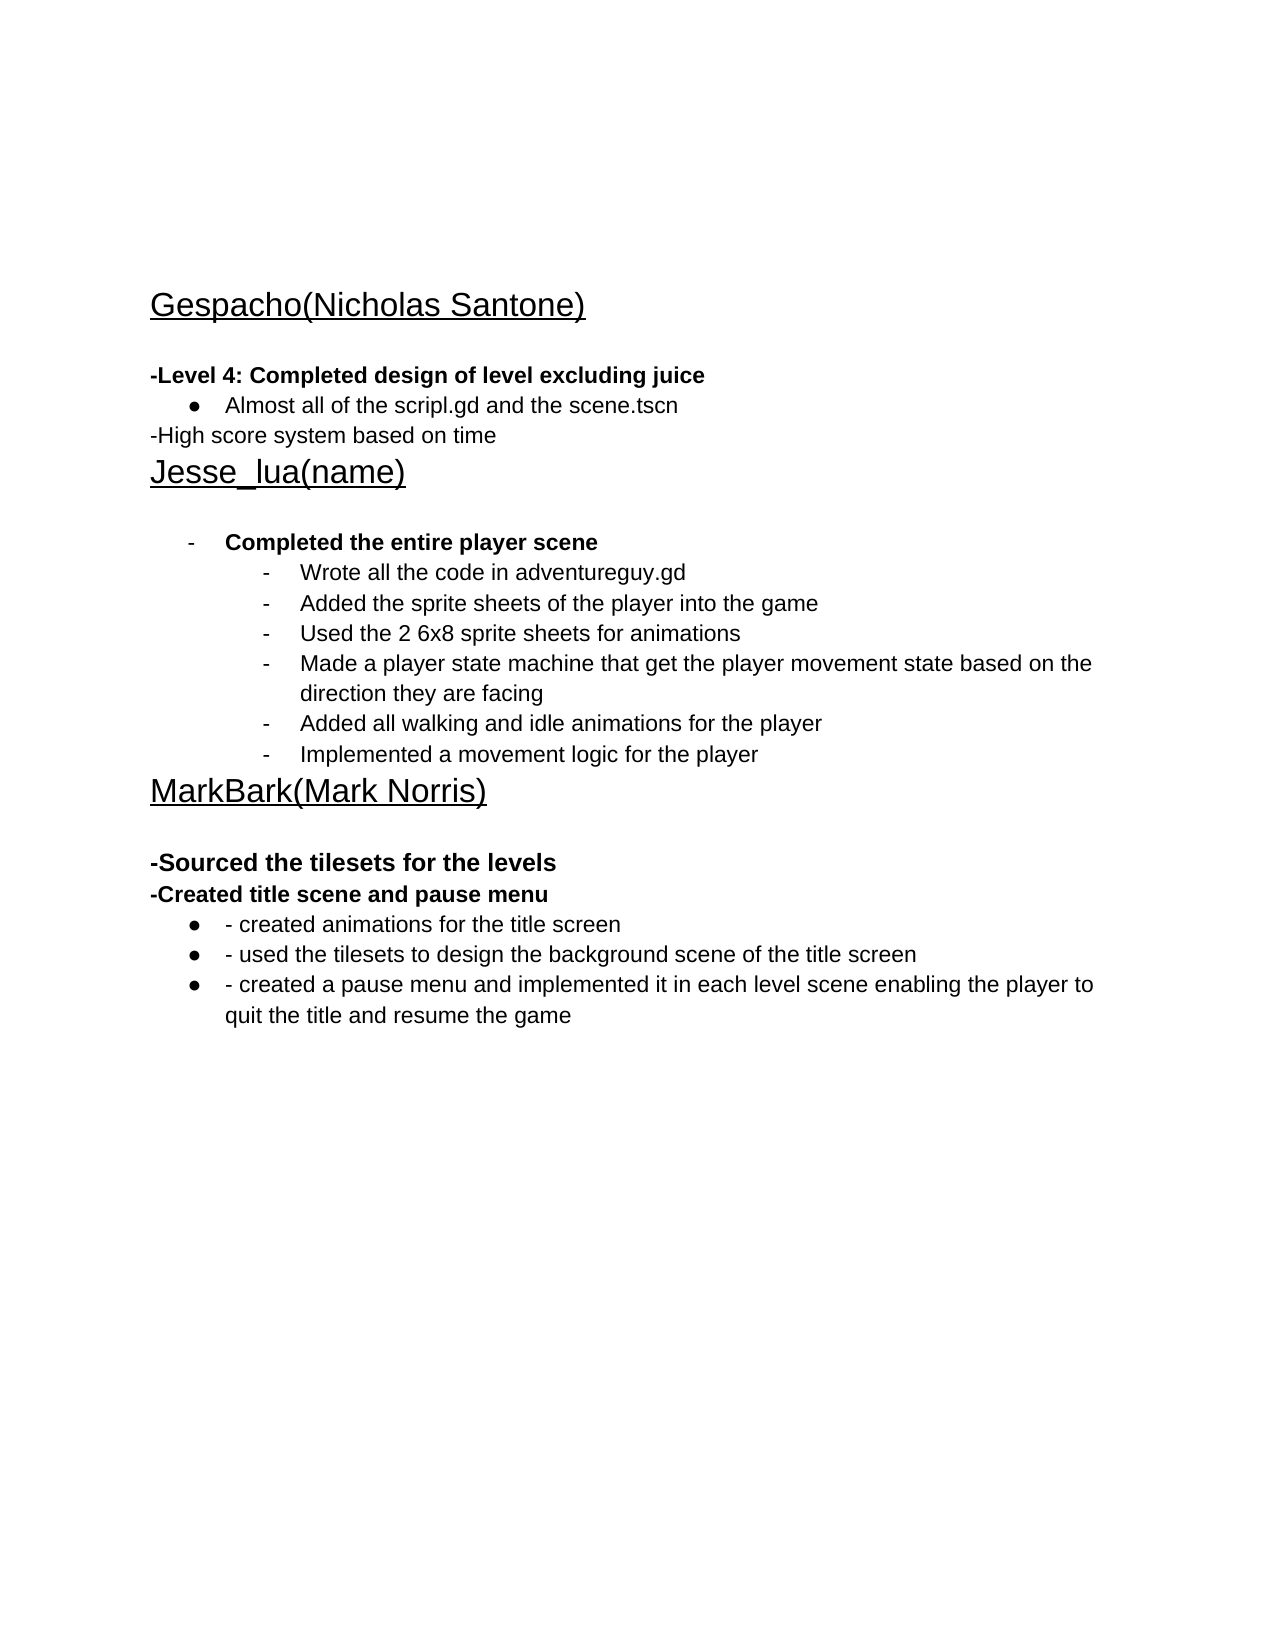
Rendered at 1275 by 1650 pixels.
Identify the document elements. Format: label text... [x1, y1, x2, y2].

list Added the sprite sheets of the player into the game [262, 589, 1125, 616]
text Jesse_lua(name) [150, 452, 1125, 491]
text -Sourced the tilesets for the levels [150, 848, 1125, 876]
list Completed the entire player scene [187, 529, 1125, 556]
text -High score system based on time [150, 422, 1125, 448]
list Almost all of the scripl.gd and the scene.tscn [187, 392, 1125, 418]
list Added all walking and idle animations for the player [262, 710, 1125, 737]
list Wrote all the code in adventureguy.gd [262, 559, 1125, 586]
text Gespacho(Nicholas Santone) [150, 285, 1125, 323]
list Implemented a movement logic for the player [262, 741, 1125, 767]
list - used the tilesets to design the background scene of the title screen [187, 941, 1125, 967]
list - created animations for the title screen [187, 911, 1125, 937]
list Used the 2 6x8 sprite sheets for animations [262, 620, 1125, 646]
text MarkBark(Mark Norris) [150, 771, 1125, 809]
text -Level 4: Completed design of level excluding juice [150, 362, 1125, 388]
text -Created title scene and pause menu [150, 881, 1125, 907]
list Made a player state machine that get the player movement state based on the direction they are facing [262, 650, 1125, 707]
list - created a pause menu and implemented it in each level scene enabling the player to quit the title and resume the game [187, 971, 1125, 1028]
